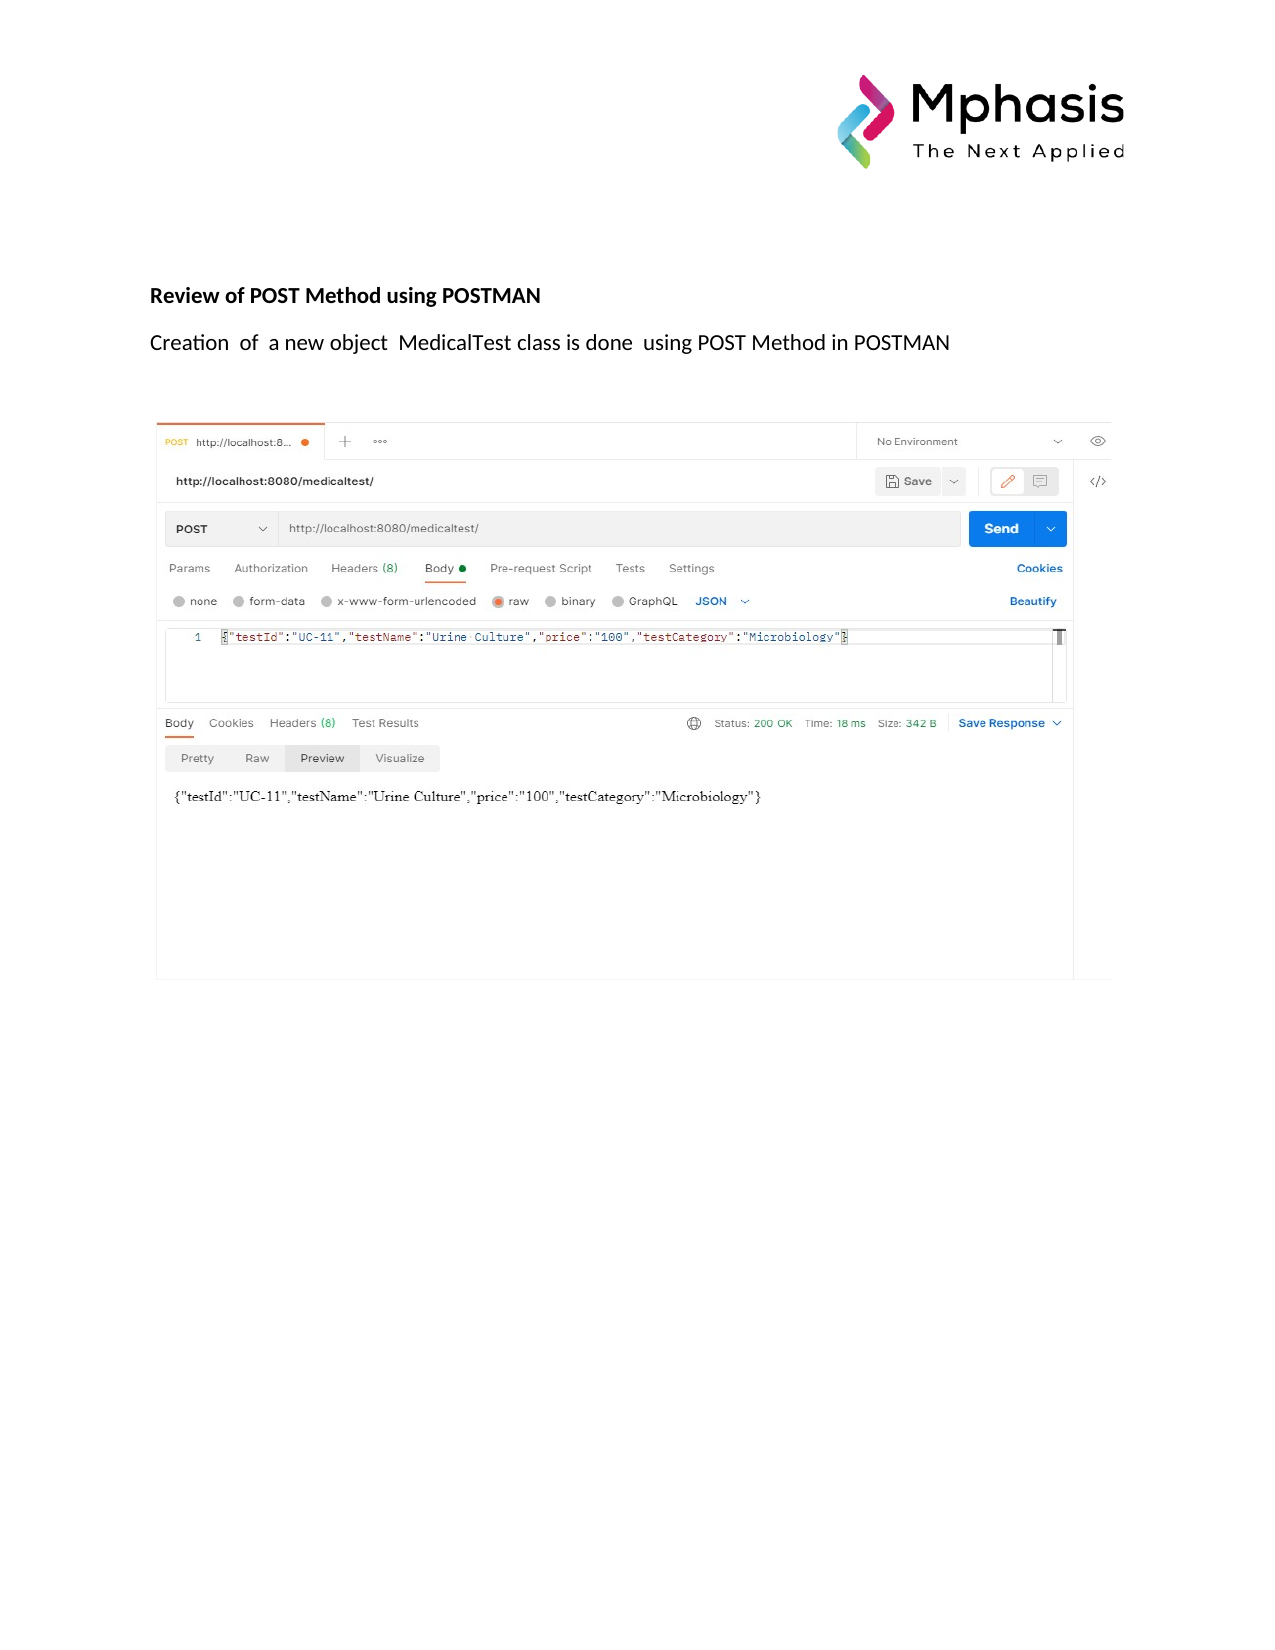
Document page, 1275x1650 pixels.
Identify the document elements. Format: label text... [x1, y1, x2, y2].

subtitle Creation of a new object MedicalTest class is done using POST Method in POSTMAN [150, 328, 1221, 356]
subtitle Review of POST Method using POSTMAN [150, 281, 1221, 309]
picture [837, 75, 1124, 169]
picture [156, 422, 1112, 980]
